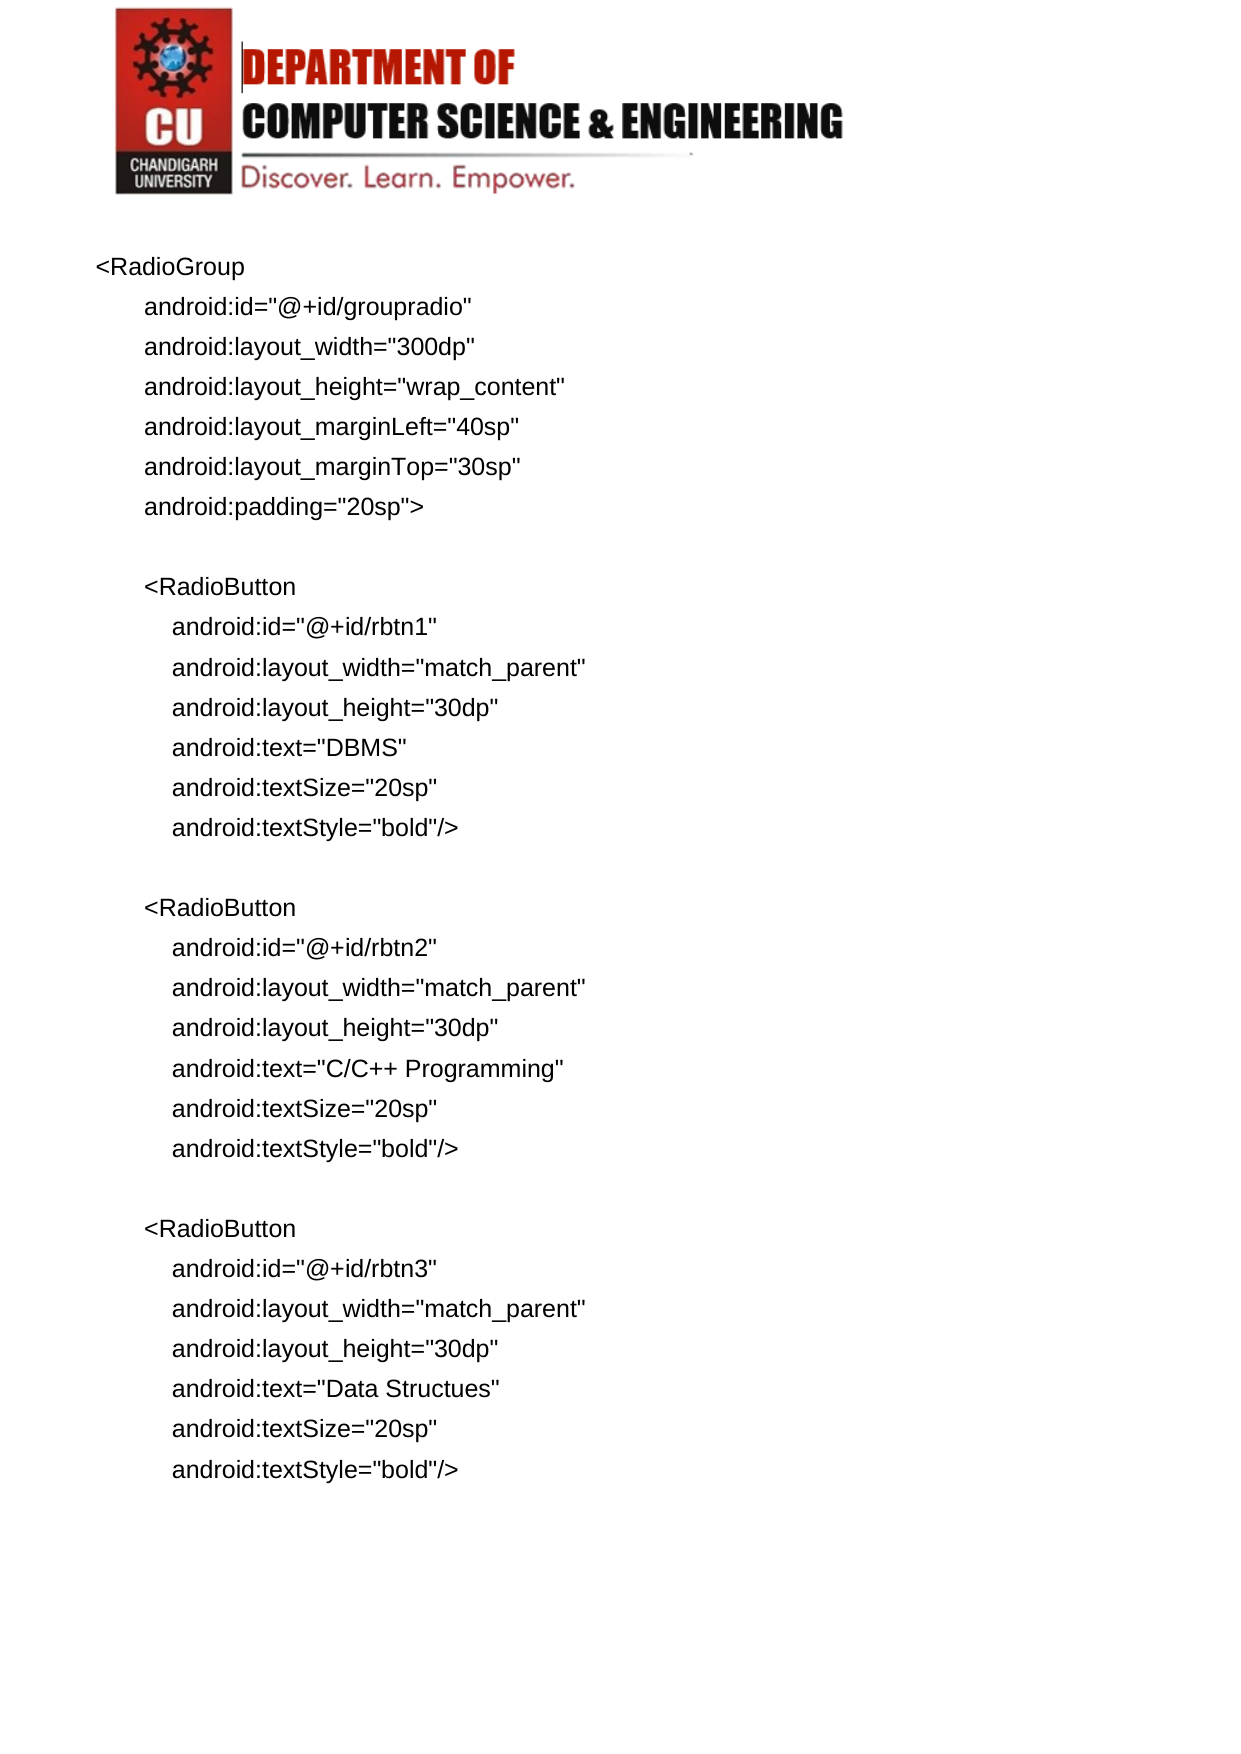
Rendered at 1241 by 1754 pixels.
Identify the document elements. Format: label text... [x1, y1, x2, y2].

subtitle android:textSize="20sp" [88, 1094, 1157, 1122]
subtitle <RadioButton [88, 1214, 1157, 1243]
subtitle android:id="@+id/rbtn3" [88, 1254, 1157, 1283]
subtitle android:padding="20sp"> [88, 492, 1157, 521]
subtitle android:text="DBMS" [88, 733, 1157, 761]
subtitle android:text="Data Structues" [88, 1374, 1157, 1403]
subtitle android:layout_height="30dp" [88, 1013, 1157, 1042]
subtitle android:text="C/C++ Programming" [88, 1053, 1157, 1082]
subtitle android:layout_width="match_parent" [88, 652, 1157, 681]
subtitle android:layout_width="300dp" [88, 332, 1157, 360]
subtitle android:textSize="20sp" [88, 773, 1157, 802]
subtitle <RadioButton [88, 893, 1157, 922]
subtitle android:layout_height="30dp" [88, 1334, 1157, 1363]
subtitle android:layout_marginLeft="40sp" [88, 412, 1157, 441]
subtitle android:layout_height="30dp" [88, 693, 1157, 721]
subtitle <RadioGroup [88, 251, 1157, 280]
subtitle android:textStyle="bold"/> [88, 1454, 1157, 1483]
subtitle android:id="@+id/rbtn2" [88, 933, 1157, 962]
subtitle android:layout_height="wrap_content" [88, 372, 1157, 401]
subtitle android:layout_width="match_parent" [88, 973, 1157, 1002]
subtitle android:layout_width="match_parent" [88, 1294, 1157, 1323]
picture [109, 0, 904, 200]
subtitle android:id="@+id/groupradio" [88, 292, 1157, 320]
subtitle android:id="@+id/rbtn1" [88, 612, 1157, 641]
subtitle android:layout_marginTop="30sp" [88, 452, 1157, 481]
subtitle android:textStyle="bold"/> [88, 813, 1157, 842]
subtitle android:textSize="20sp" [88, 1414, 1157, 1443]
subtitle <RadioButton [88, 572, 1157, 601]
subtitle android:textStyle="bold"/> [88, 1134, 1157, 1162]
